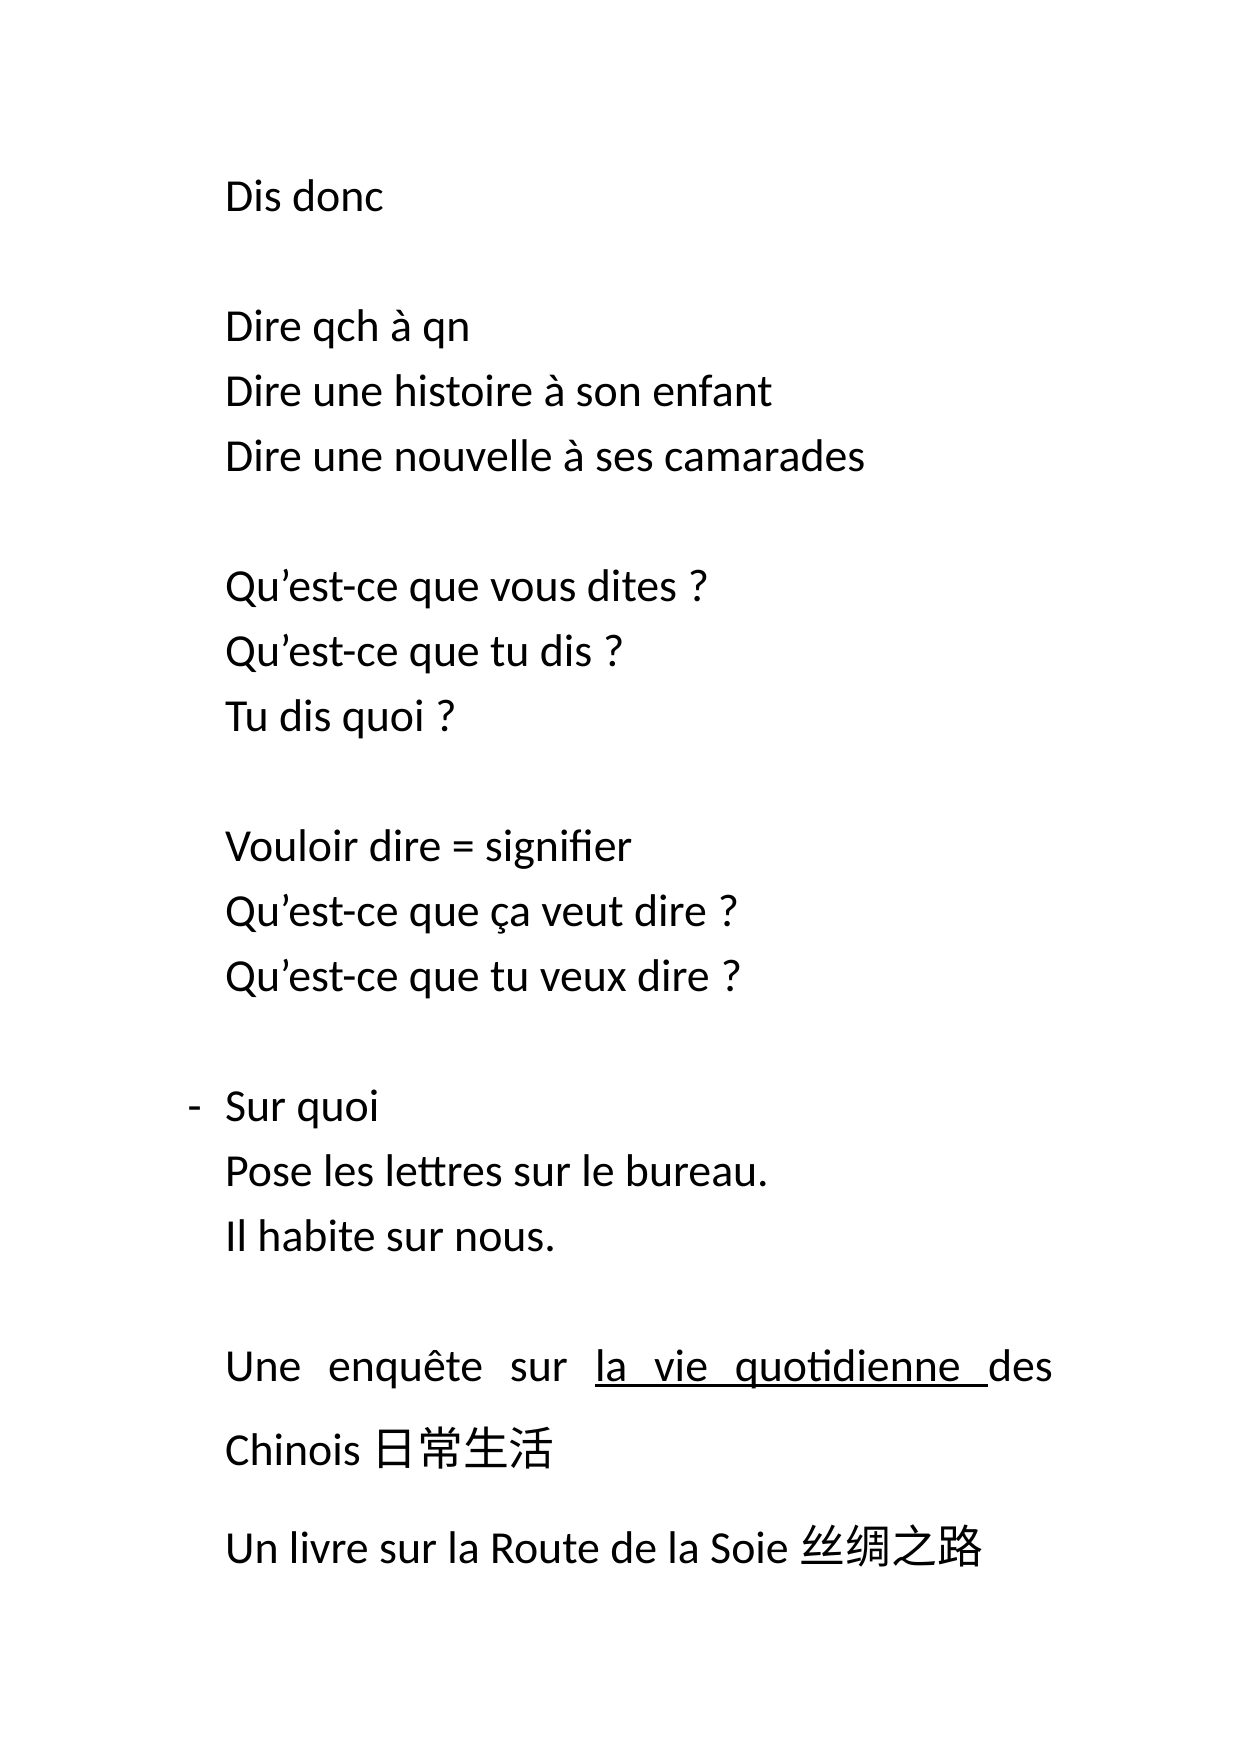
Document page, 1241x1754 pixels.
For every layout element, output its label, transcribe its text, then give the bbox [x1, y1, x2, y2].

list Sur quoi [187, 1072, 1053, 1137]
list Un livre sur la Route de la Soie 丝绸之路 [225, 1494, 1053, 1592]
list Qu’est-ce que vous dites ? [225, 552, 1053, 617]
list Qu’est-ce que ça veut dire ? [225, 877, 1053, 942]
list Une enquête sur la vie quotidienne des Chinois 日常生活 [225, 1332, 1053, 1494]
list Dire une histoire à son enfant [225, 357, 1053, 422]
list Pose les lettres sur le bureau. [225, 1137, 1053, 1202]
list Dis donc [225, 162, 1053, 227]
list Dire une nouvelle à ses camarades [225, 422, 1053, 487]
list Qu’est-ce que tu dis ? [225, 617, 1053, 682]
list Vouloir dire = signifier [225, 812, 1053, 877]
list Dire qch à qn [225, 292, 1053, 357]
list Tu dis quoi ? [225, 682, 1053, 747]
list Il habite sur nous. [225, 1202, 1053, 1267]
list Qu’est-ce que tu veux dire ? [225, 942, 1053, 1007]
